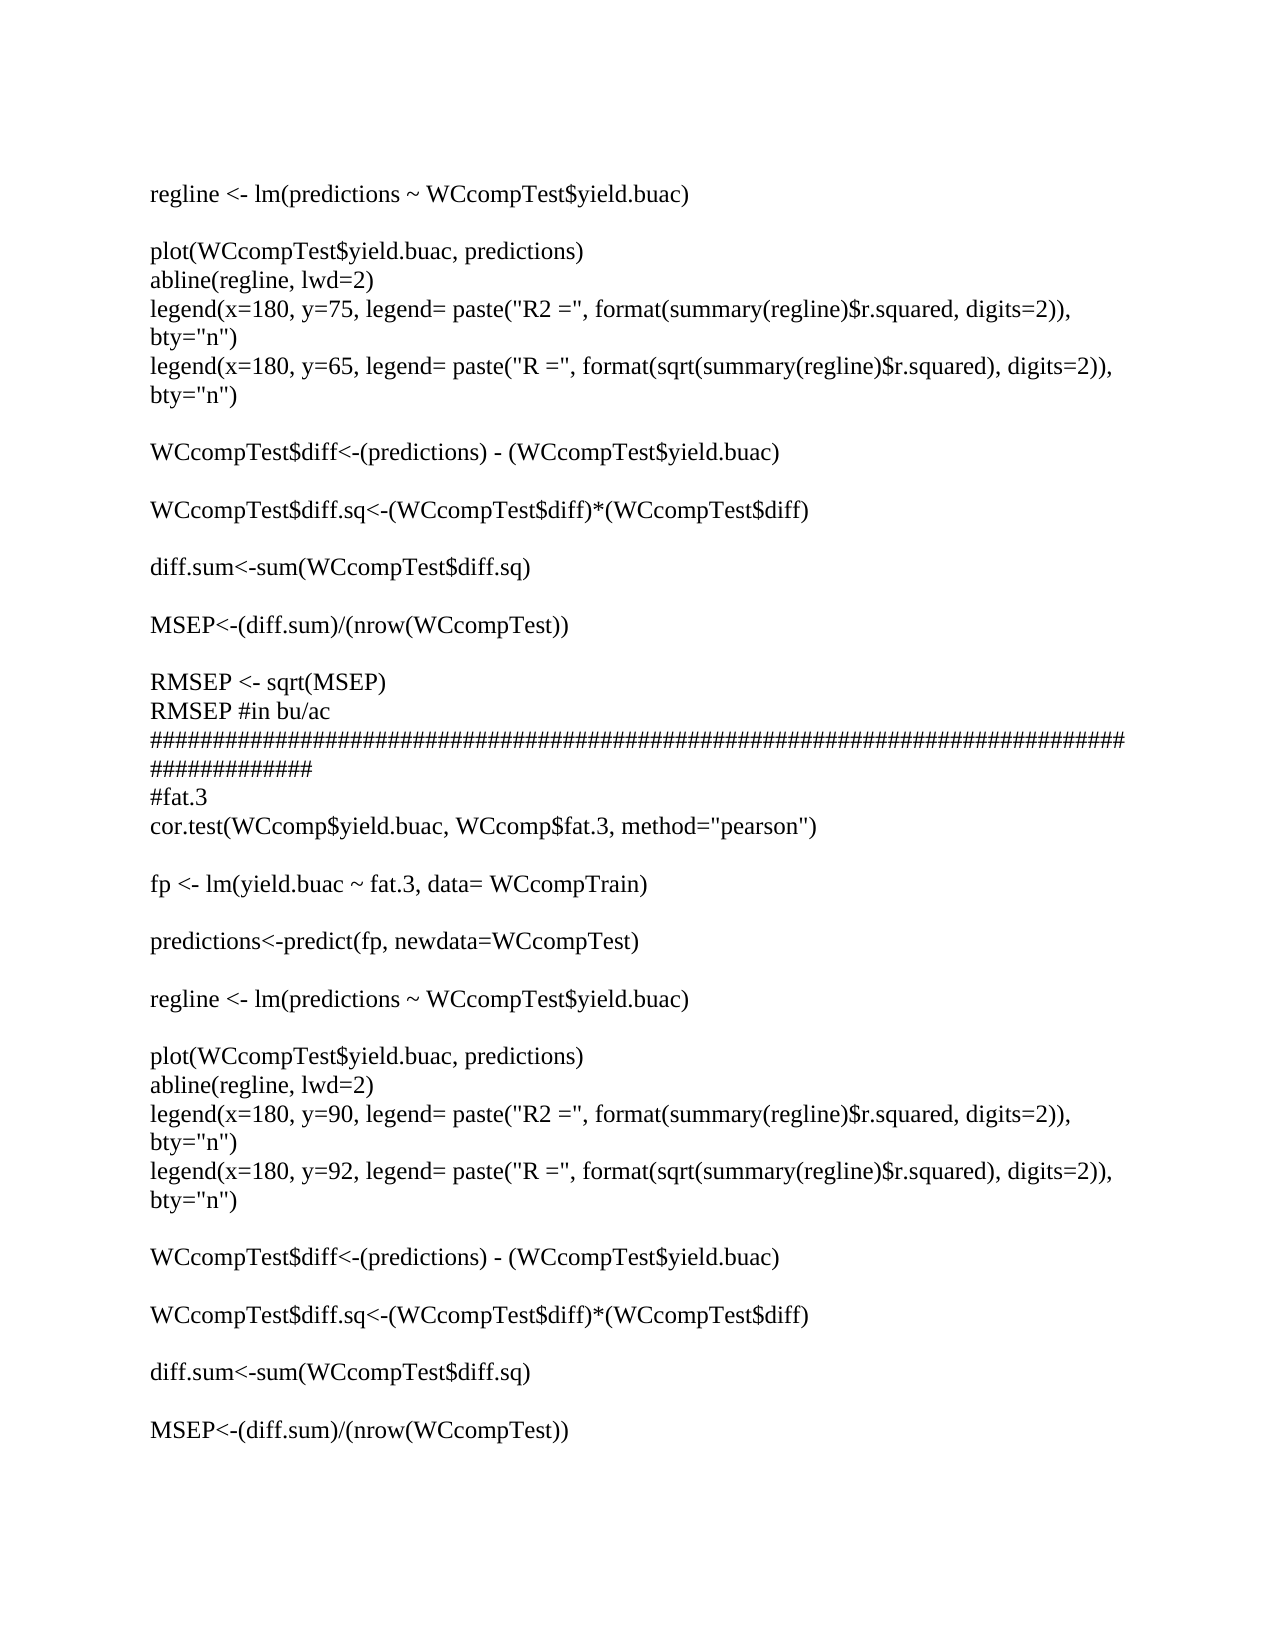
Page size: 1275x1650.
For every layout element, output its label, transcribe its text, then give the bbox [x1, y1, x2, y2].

text plot(WCcompTest$yield.buac, predictions) [150, 1041, 1125, 1070]
text regline <- lm(predictions ~ WCcompTest$yield.buac) [150, 179, 1125, 207]
text legend(x=180, y=65, legend= paste("R =", format(sqrt(summary(regline)$r.squared), digits=2)), bty="n") [150, 351, 1125, 409]
text WCcompTest$diff.sq<-(WCcompTest$diff)*(WCcompTest$diff) [150, 495, 1125, 524]
text abline(regline, lwd=2) [150, 1070, 1125, 1099]
text RMSEP <- sqrt(MSEP) [150, 667, 1125, 696]
text fp <- lm(yield.buac ~ fat.3, data= WCcompTrain) [150, 869, 1125, 897]
text regline <- lm(predictions ~ WCcompTest$yield.buac) [150, 984, 1125, 1012]
text cor.test(WCcomp$yield.buac, WCcomp$fat.3, method="pearson") [150, 811, 1125, 840]
text WCcompTest$diff<-(predictions) - (WCcompTest$yield.buac) [150, 1242, 1125, 1271]
text RMSEP #in bu/ac [150, 696, 1125, 725]
text legend(x=180, y=92, legend= paste("R =", format(sqrt(summary(regline)$r.squared), digits=2)), bty="n") [150, 1156, 1125, 1214]
text MSEP<-(diff.sum)/(nrow(WCcompTest)) [150, 610, 1125, 639]
text WCcompTest$diff.sq<-(WCcompTest$diff)*(WCcompTest$diff) [150, 1300, 1125, 1329]
text legend(x=180, y=90, legend= paste("R2 =", format(summary(regline)$r.squared, digits=2)), bty="n") [150, 1099, 1125, 1156]
text ########################################################################################### [150, 725, 1125, 782]
text legend(x=180, y=75, legend= paste("R2 =", format(summary(regline)$r.squared, digits=2)), bty="n") [150, 294, 1125, 351]
text WCcompTest$diff<-(predictions) - (WCcompTest$yield.buac) [150, 437, 1125, 466]
text diff.sum<-sum(WCcompTest$diff.sq) [150, 1357, 1125, 1386]
text MSEP<-(diff.sum)/(nrow(WCcompTest)) [150, 1415, 1125, 1444]
text predictions<-predict(fp, newdata=WCcompTest) [150, 926, 1125, 955]
text diff.sum<-sum(WCcompTest$diff.sq) [150, 552, 1125, 581]
text #fat.3 [150, 782, 1125, 811]
text plot(WCcompTest$yield.buac, predictions) [150, 236, 1125, 265]
text abline(regline, lwd=2) [150, 265, 1125, 294]
